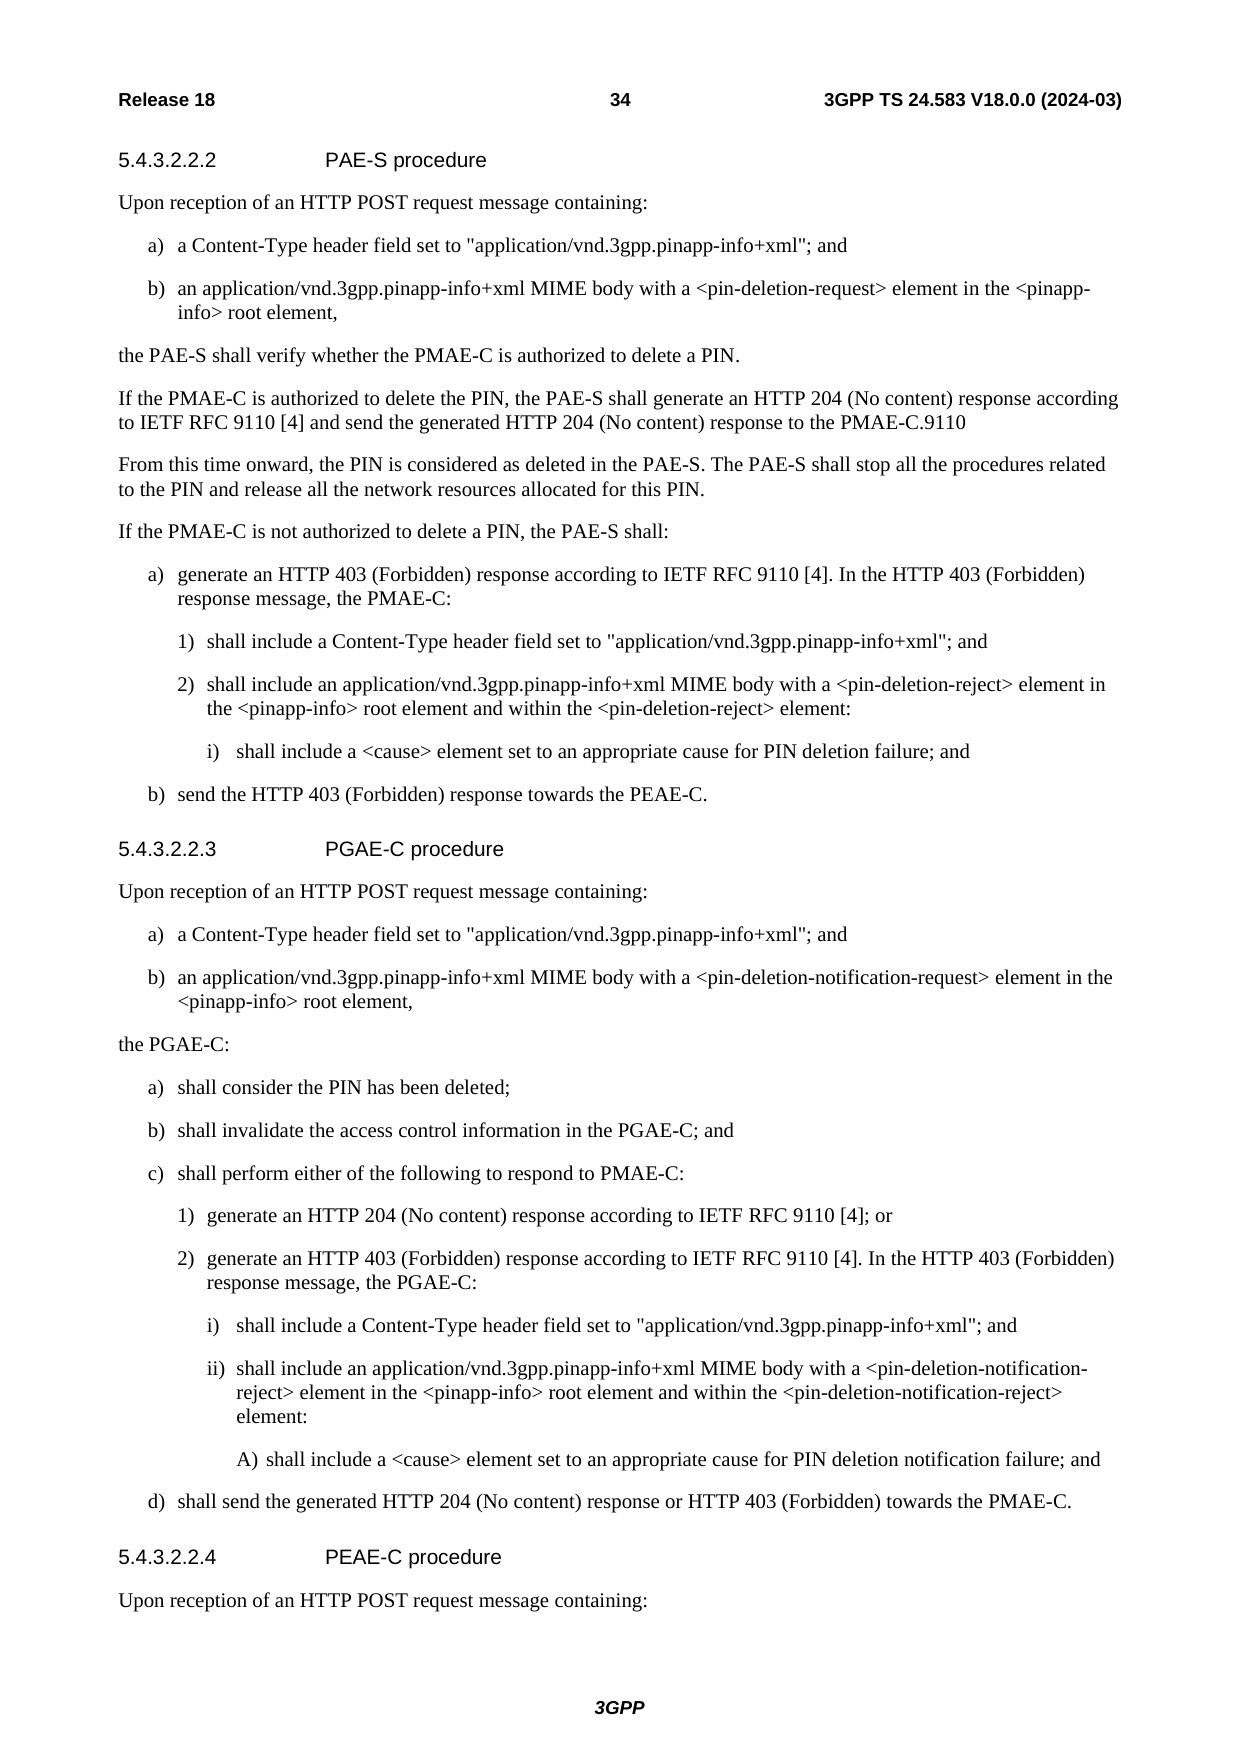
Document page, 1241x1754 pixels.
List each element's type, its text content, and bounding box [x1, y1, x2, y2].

text b) an application/vnd.3gpp.pinapp-info+xml MIME body with a <pin-deletion-notification-request> element in the <pinapp-info> root element, [148, 965, 1122, 1013]
text If the PMAE-C is not authorized to delete a PIN, the PAE-S shall: [118, 519, 1122, 543]
text 1) generate an HTTP 204 (No content) response according to IETF RFC 9110 [4]; or [177, 1203, 1122, 1227]
subtitle 5.4.3.2.2.2 PAE-S procedure [118, 147, 1122, 171]
text Upon reception of an HTTP POST request message containing: [118, 879, 1122, 903]
text c) shall perform either of the following to respond to PMAE-C: [148, 1160, 1122, 1184]
text From this time onward, the PIN is considered as deleted in the PAE-S. The PAE-S shall stop all the procedures related to the PIN and release all the network resources allocated for this PIN. [118, 452, 1122, 501]
text a) a Content-Type header field set to "application/vnd.3gpp.pinapp-info+xml"; and [148, 922, 1122, 946]
text d) shall send the generated HTTP 204 (No content) response or HTTP 403 (Forbidden) towards the PMAE-C. [148, 1489, 1122, 1513]
text b) an application/vnd.3gpp.pinapp-info+xml MIME body with a <pin-deletion-request> element in the <pinapp-info> root element, [148, 276, 1122, 324]
text b) send the HTTP 403 (Forbidden) response towards the PEAE-C. [148, 781, 1122, 806]
subtitle 5.4.3.2.2.4 PEAE-C procedure [118, 1545, 1122, 1569]
text i) shall include a <cause> element set to an appropriate cause for PIN deletion failure; and [207, 739, 1122, 763]
text i) shall include a Content-Type header field set to "application/vnd.3gpp.pinapp-info+xml"; and [207, 1313, 1122, 1337]
text If the PMAE-C is authorized to delete the PIN, the PAE-S shall generate an HTTP 204 (No content) response according to IETF RFC 9110 [4] and send the generated HTTP 204 (No content) response to the PMAE-C.9110 [118, 386, 1122, 434]
text b) shall invalidate the access control information in the PGAE-C; and [148, 1118, 1122, 1142]
text a) a Content-Type header field set to "application/vnd.3gpp.pinapp-info+xml"; and [148, 233, 1122, 257]
text Upon reception of an HTTP POST request message containing: [118, 1587, 1122, 1612]
text A) shall include a <cause> element set to an appropriate cause for PIN deletion notification failure; and [236, 1447, 1122, 1471]
text Upon reception of an HTTP POST request message containing: [118, 190, 1122, 214]
text the PAE-S shall verify whether the PMAE-C is authorized to delete a PIN. [118, 343, 1122, 367]
text ii) shall include an application/vnd.3gpp.pinapp-info+xml MIME body with a <pin-deletion-notification-reject> element in the <pinapp-info> root element and within the <pin-deletion-notification-reject> element: [207, 1356, 1122, 1428]
text the PGAE-C: [118, 1032, 1122, 1056]
text a) generate an HTTP 403 (Forbidden) response according to IETF RFC 9110 [4]. In the HTTP 403 (Forbidden) response message, the PMAE-C: [148, 562, 1122, 610]
text 1) shall include a Content-Type header field set to "application/vnd.3gpp.pinapp-info+xml"; and [177, 629, 1122, 653]
text 2) shall include an application/vnd.3gpp.pinapp-info+xml MIME body with a <pin-deletion-reject> element in the <pinapp-info> root element and within the <pin-deletion-reject> element: [177, 672, 1122, 720]
text a) shall consider the PIN has been deleted; [148, 1075, 1122, 1099]
subtitle 5.4.3.2.2.3 PGAE-C procedure [118, 837, 1122, 861]
text 2) generate an HTTP 403 (Forbidden) response according to IETF RFC 9110 [4]. In the HTTP 403 (Forbidden) response message, the PGAE-C: [177, 1246, 1122, 1294]
